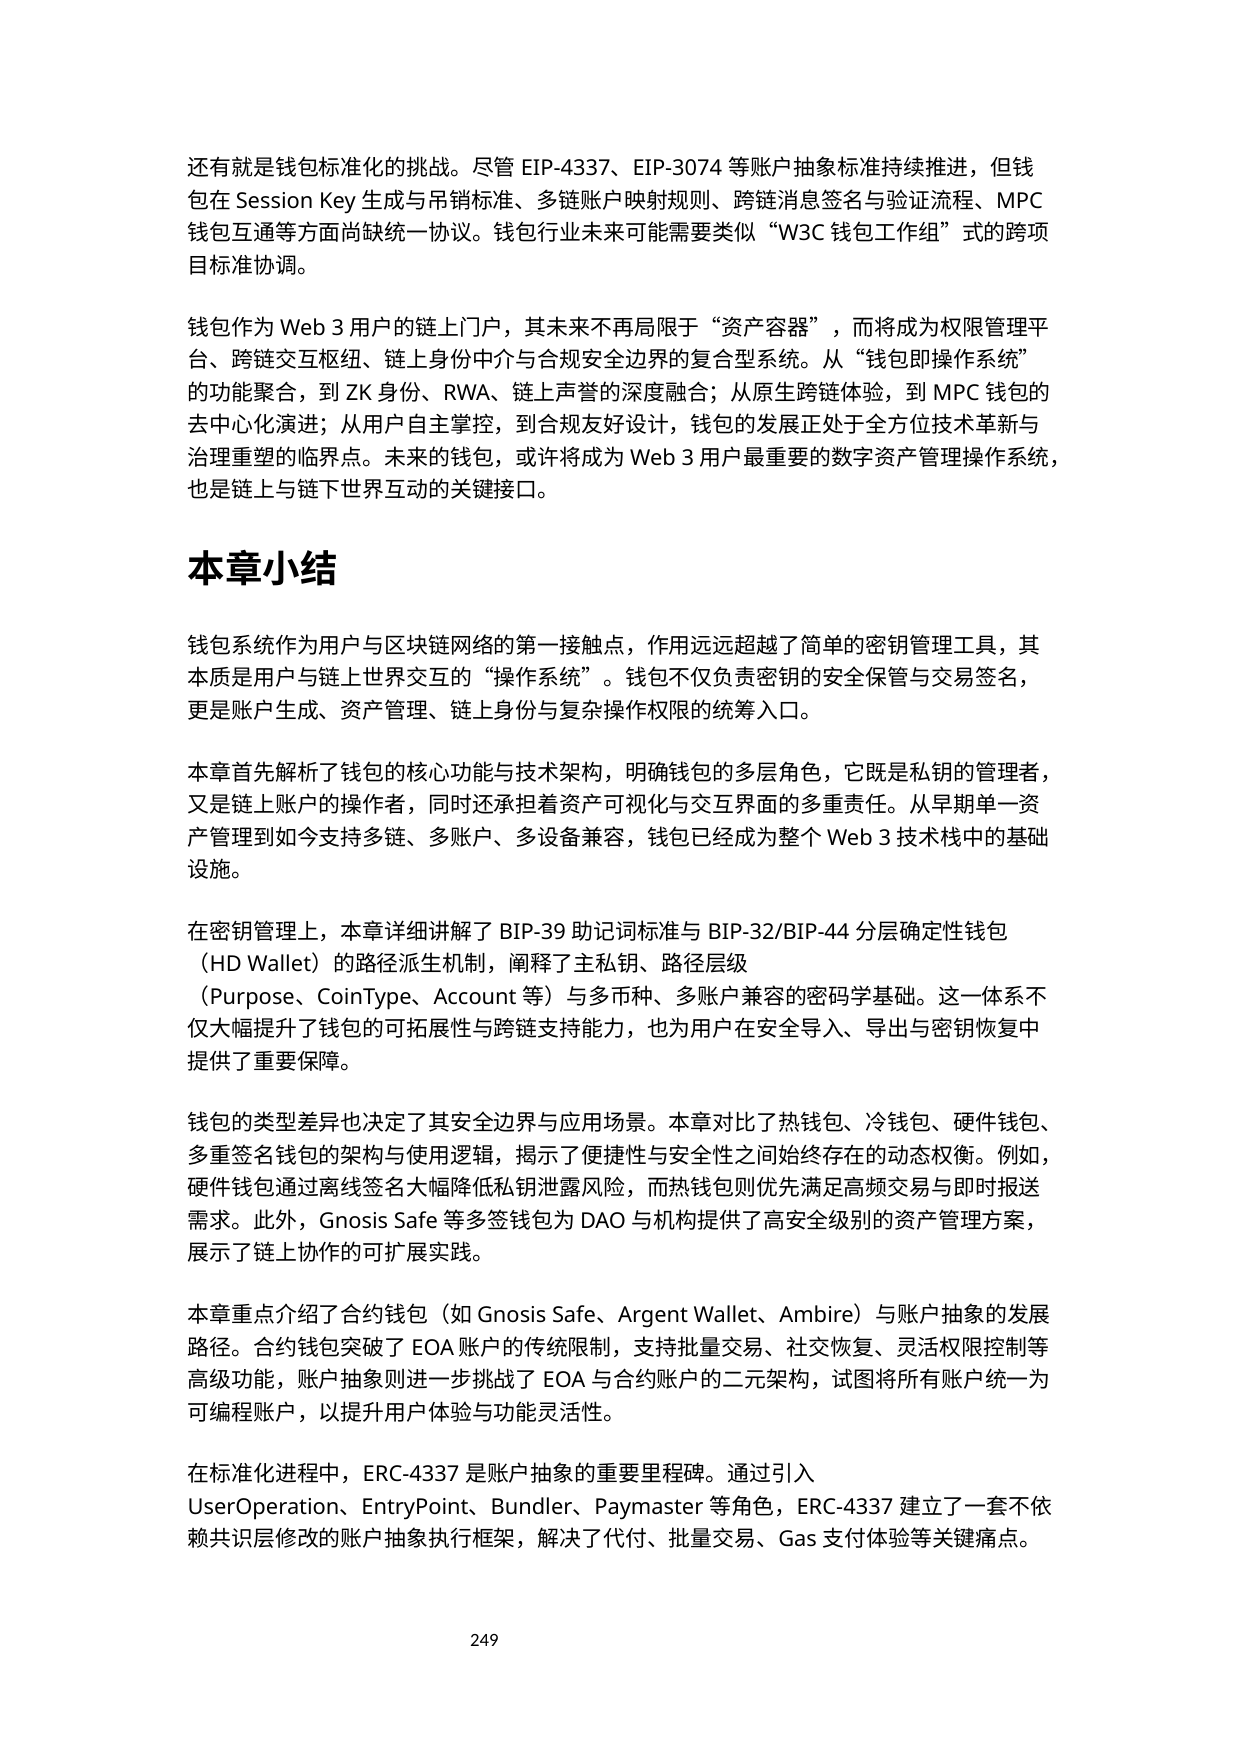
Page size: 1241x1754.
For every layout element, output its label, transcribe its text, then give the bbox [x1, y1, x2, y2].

text 还有就是钱包标准化的挑战。尽管 EIP-4337、EIP-3074 等账户抽象标准持续推进，但钱包在Session Key 生成与吊销标准、多链账户映射规则、跨链消息签名与验证流程、MPC 钱包互通等方面尚缺统一协议。钱包行业未来可能需要类似“W3C 钱包工作组”式的跨项目标准协调。 [187, 150, 1053, 280]
text 钱包系统作为用户与区块链网络的第一接触点，作用远远超越了简单的密钥管理工具，其本质是用户与链上世界交互的“操作系统”。钱包不仅负责密钥的安全保管与交易签名，更是账户生成、资产管理、链上身份与复杂操作权限的统筹入口。 [187, 627, 1053, 725]
text 钱包的类型差异也决定了其安全边界与应用场景。本章对比了热钱包、冷钱包、硬件钱包、多重签名钱包的架构与使用逻辑，揭示了便捷性与安全性之间始终存在的动态权衡。例如，硬件钱包通过离线签名大幅降低私钥泄露风险，而热钱包则优先满足高频交易与即时报送需求。此外，Gnosis Safe 等多签钱包为 DAO 与机构提供了高安全级别的资产管理方案，展示了链上协作的可扩展实践。 [187, 1105, 1053, 1267]
text 本章重点介绍了合约钱包（如 Gnosis Safe、Argent Wallet、Ambire）与账户抽象的发展路径。合约钱包突破了 EOA账户的传统限制，支持批量交易、社交恢复、灵活权限控制等高级功能，账户抽象则进一步挑战了 EOA 与合约账户的二元架构，试图将所有账户统一为可编程账户，以提升用户体验与功能灵活性。 [187, 1297, 1053, 1427]
text 本章首先解析了钱包的核心功能与技术架构，明确钱包的多层角色，它既是私钥的管理者，又是链上账户的操作者，同时还承担着资产可视化与交互界面的多重责任。从早期单一资产管理到如今支持多链、多账户、多设备兼容，钱包已经成为整个 Web 3 技术栈中的基础设施。 [187, 754, 1053, 884]
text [187, 1456, 1053, 1553]
text 钱包作为 Web 3 用户的链上门户，其未来不再局限于“资产容器”，而将成为权限管理平台、跨链交互枢纽、链上身份中介与合规安全边界的复合型系统。从“钱包即操作系统”的功能聚合，到 ZK 身份、RWA、链上声誉的深度融合；从原生跨链体验，到 MPC 钱包的去中心化演进；从用户自主掌控，到合规友好设计，钱包的发展正处于全方位技术革新与治理重塑的临界点。未来的钱包，或许将成为 Web 3 用户最重要的数字资产管理操作系统，也是链上与链下世界互动的关键接口。 [187, 309, 1053, 504]
subtitle 本章小结 [187, 533, 1053, 598]
text 在密钥管理上，本章详细讲解了 BIP-39 助记词标准与 BIP-32/BIP-44 分层确定性钱包（HD Wallet）的路径派生机制，阐释了主私钥、路径层级（Purpose、CoinType、Account 等）与多币种、多账户兼容的密码学基础。这一体系不仅大幅提升了钱包的可拓展性与跨链支持能力，也为用户在安全导入、导出与密钥恢复中提供了重要保障。 [187, 913, 1053, 1076]
